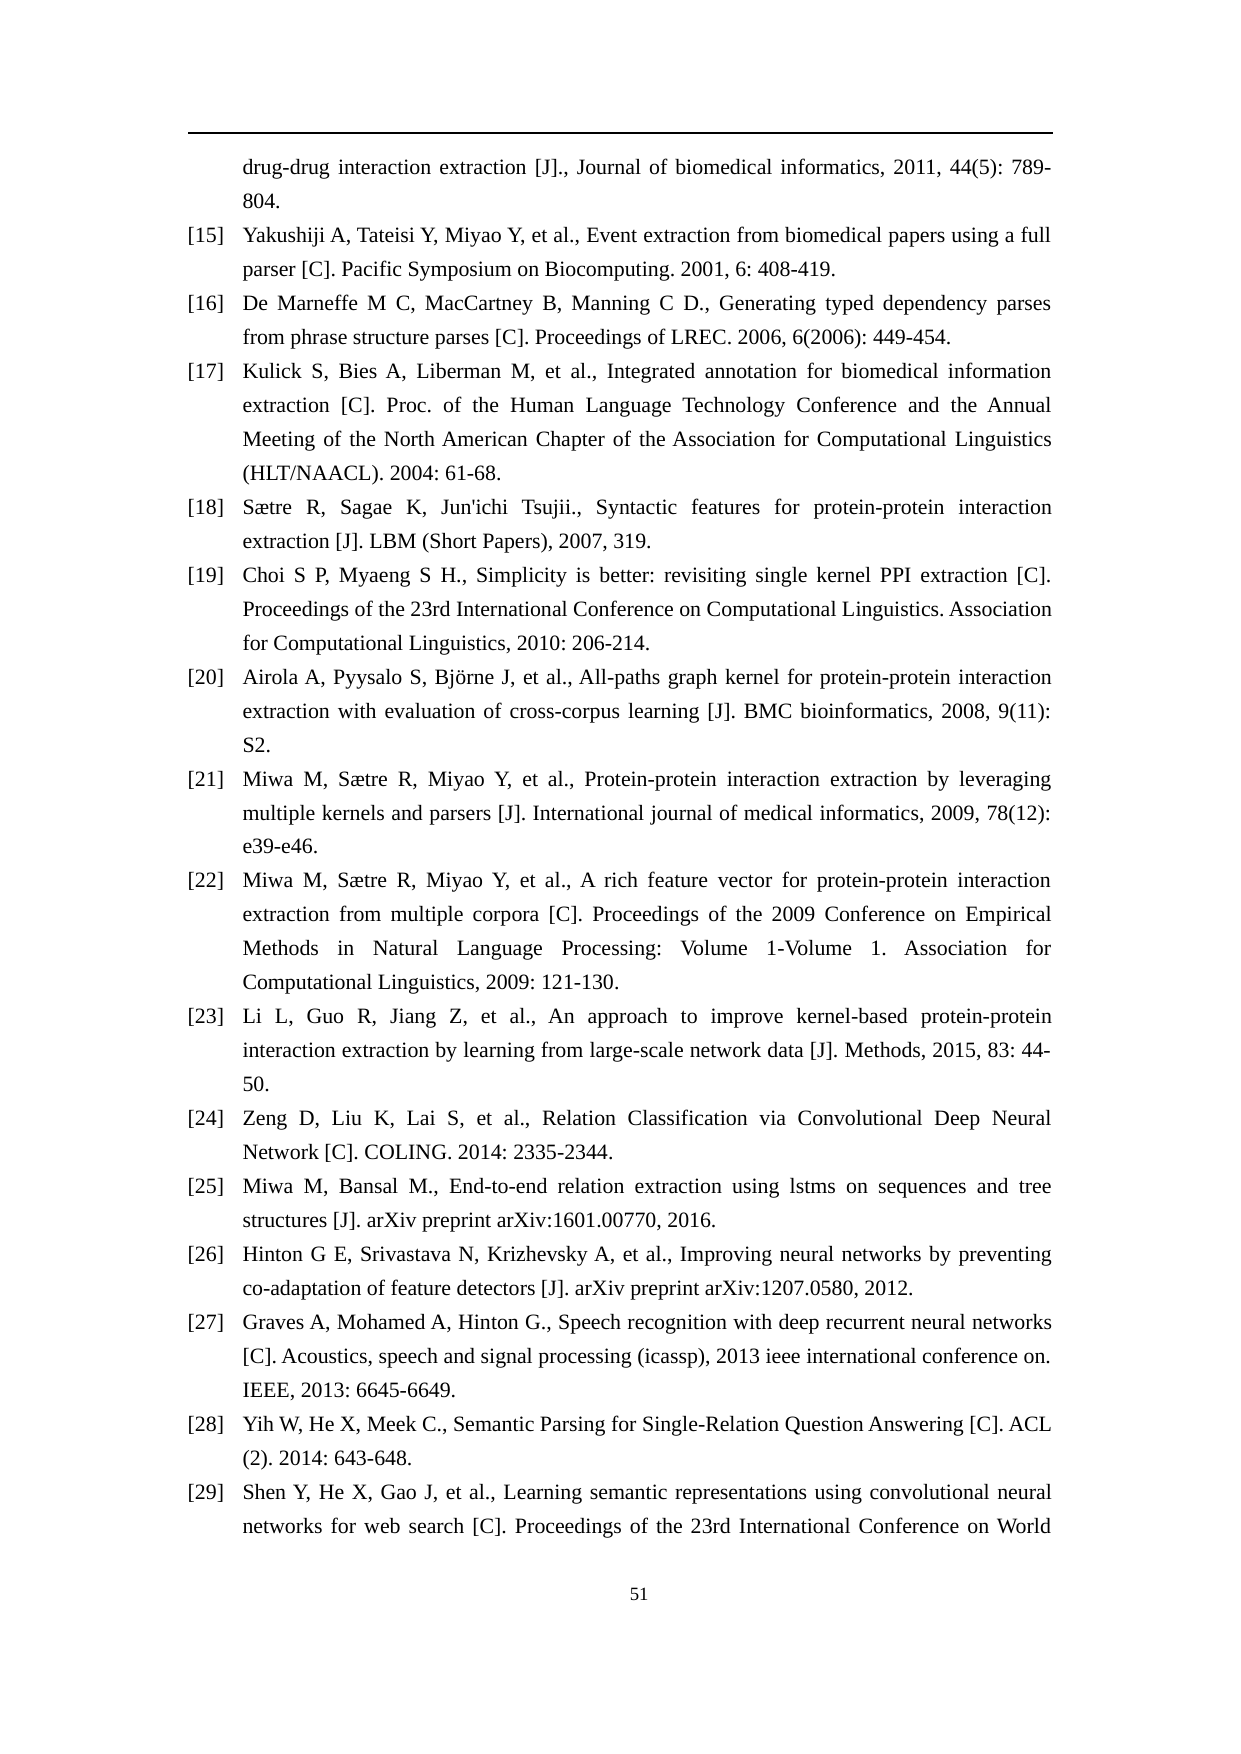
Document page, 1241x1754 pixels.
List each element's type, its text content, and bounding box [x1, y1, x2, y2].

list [187, 1474, 1053, 1542]
list Miwa M, Sætre R, Miyao Y, et al., A rich feature vector for protein-protein interaction extraction from multiple corpora [C]. Proceedings of the 2009 Conference on Empirical Methods in Natural Language Processing: Volume 1-Volume 1. Association for Computational Linguistics, 2009: 121-130. [187, 863, 1053, 999]
list Yih W, He X, Meek C., Semantic Parsing for Single-Relation Question Answering [C]. ACL (2). 2014: 643-648. [187, 1406, 1053, 1474]
list Airola A, Pyysalo S, Björne J, et al., All-paths graph kernel for protein-protein interaction extraction with evaluation of cross-corpus learning [J]. BMC bioinformatics, 2008, 9(11): S2. [187, 659, 1053, 761]
list De Marneffe M C, MacCartney B, Manning C D., Generating typed dependency parses from phrase structure parses [C]. Proceedings of LREC. 2006, 6(2006): 449-454. [187, 286, 1053, 354]
list Sætre R, Sagae K, Jun'ichi Tsujii., Syntactic features for protein-protein interaction extraction [J]. LBM (Short Papers), 2007, 319. [187, 489, 1053, 557]
list Choi S P, Myaeng S H., Simplicity is better: revisiting single kernel PPI extraction [C]. Proceedings of the 23rd International Conference on Computational Linguistics. Association for Computational Linguistics, 2010: 206-214. [187, 557, 1053, 659]
list Graves A, Mohamed A, Hinton G., Speech recognition with deep recurrent neural networks [C]. Acoustics, speech and signal processing (icassp), 2013 ieee international conference on. IEEE, 2013: 6645-6649. [187, 1304, 1053, 1406]
list Hinton G E, Srivastava N, Krizhevsky A, et al., Improving neural networks by preventing co-adaptation of feature detectors [J]. arXiv preprint arXiv:1207.0580, 2012. [187, 1237, 1053, 1304]
list Yakushiji A, Tateisi Y, Miyao Y, et al., Event extraction from biomedical papers using a full parser [C]. Pacific Symposium on Biocomputing. 2001, 6: 408-419. [187, 218, 1053, 286]
list Zeng D, Liu K, Lai S, et al., Relation Classification via Convolutional Deep Neural Network [C]. COLING. 2014: 2335-2344. [187, 1101, 1053, 1169]
list Li L, Guo R, Jiang Z, et al., An approach to improve kernel-based protein-protein interaction extraction by learning from large-scale network data [J]. Methods, 2015, 83: 44-50. [187, 999, 1053, 1101]
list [187, 150, 1053, 218]
list Miwa M, Sætre R, Miyao Y, et al., Protein-protein interaction extraction by leveraging multiple kernels and parsers [J]. International journal of medical informatics, 2009, 78(12): e39-e46. [187, 761, 1053, 863]
list Kulick S, Bies A, Liberman M, et al., Integrated annotation for biomedical information extraction [C]. Proc. of the Human Language Technology Conference and the Annual Meeting of the North American Chapter of the Association for Computational Linguistics (HLT/NAACL). 2004: 61-68. [187, 354, 1053, 489]
list Miwa M, Bansal M., End-to-end relation extraction using lstms on sequences and tree structures [J]. arXiv preprint arXiv:1601.00770, 2016. [187, 1169, 1053, 1237]
